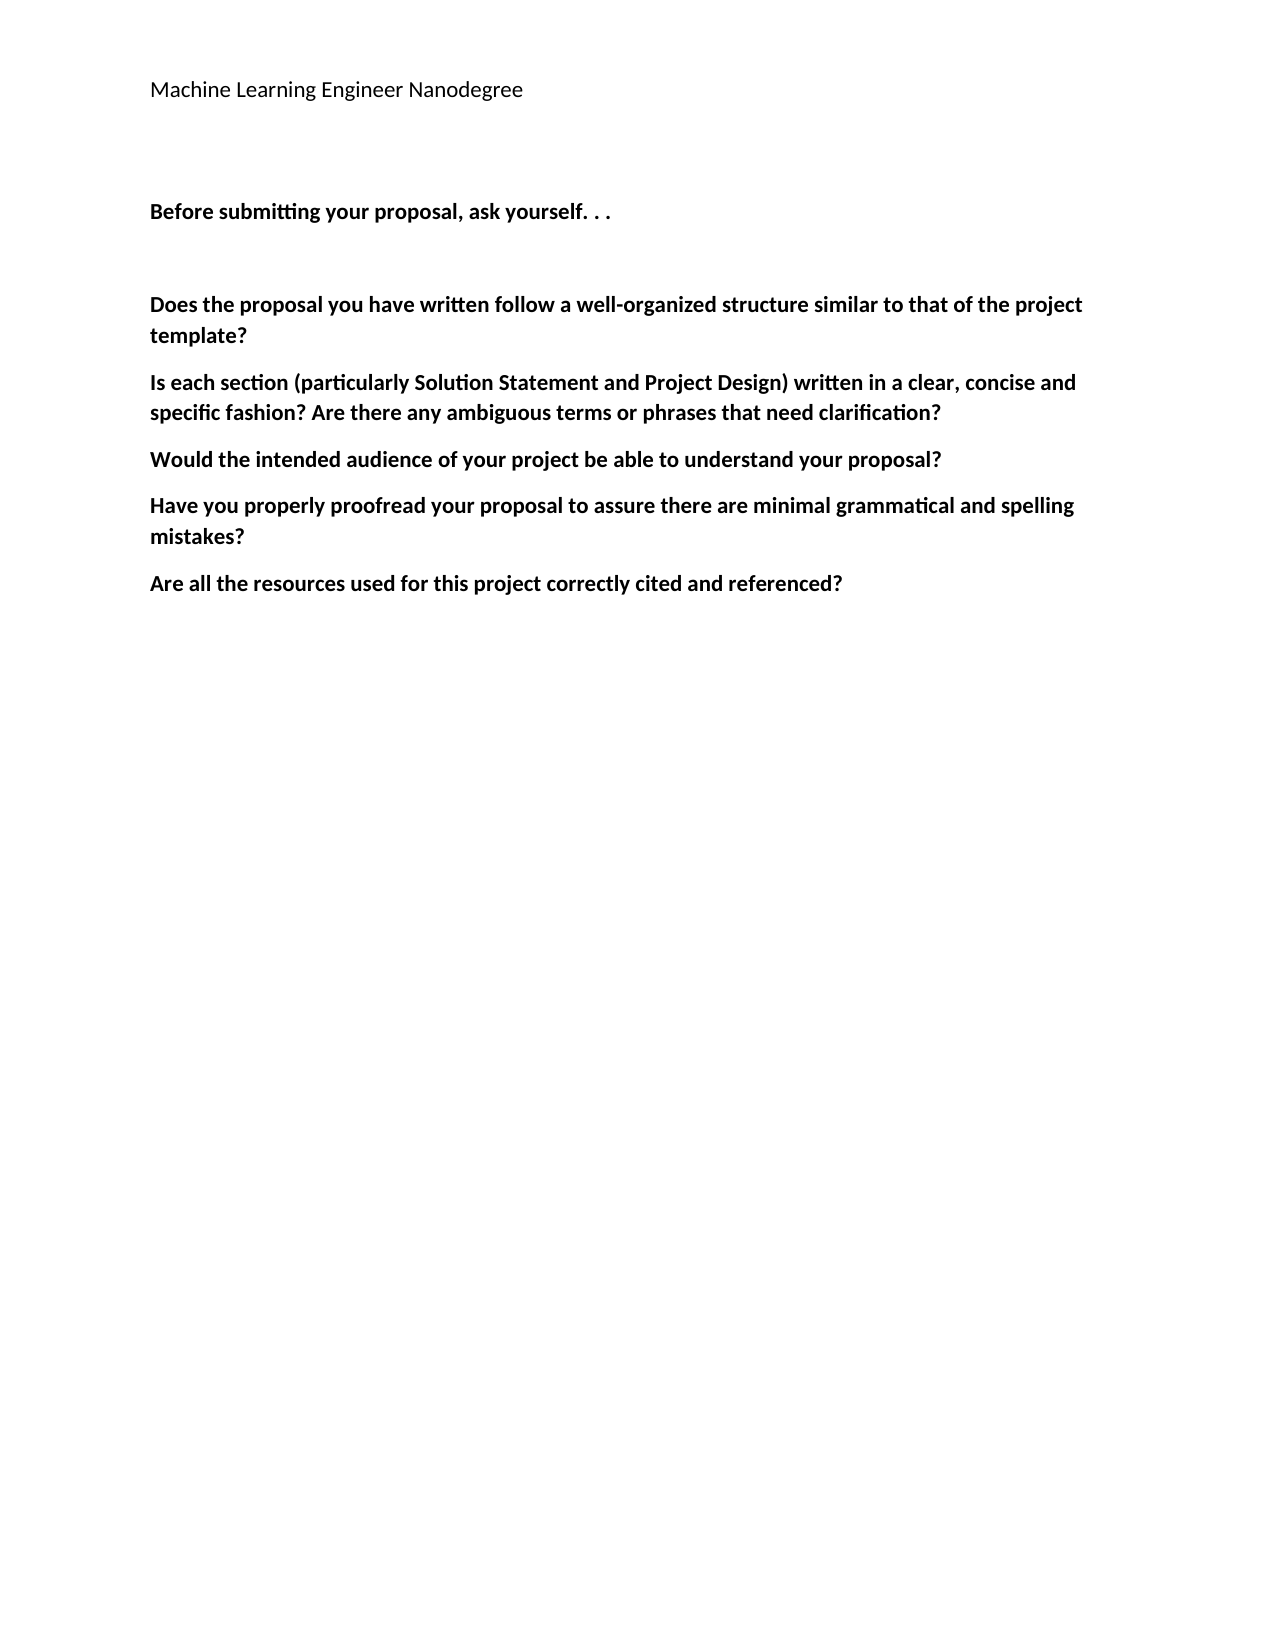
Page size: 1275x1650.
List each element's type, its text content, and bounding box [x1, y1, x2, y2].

text Before submitting your proposal, ask yourself. . . [150, 197, 1125, 225]
text Have you properly proofread your proposal to assure there are minimal grammatical and spelling mistakes? [150, 492, 1125, 550]
text Does the proposal you have written follow a well-organized structure similar to that of the project template? [150, 291, 1125, 349]
text Is each section (particularly Solution Statement and Project Design) written in a clear, concise and specific fashion? Are there any ambiguous terms or phrases that need clarification? [150, 368, 1125, 426]
text Are all the resources used for this project correctly cited and referenced? [150, 569, 1125, 597]
text Would the intended audience of your project be able to understand your proposal? [150, 445, 1125, 473]
